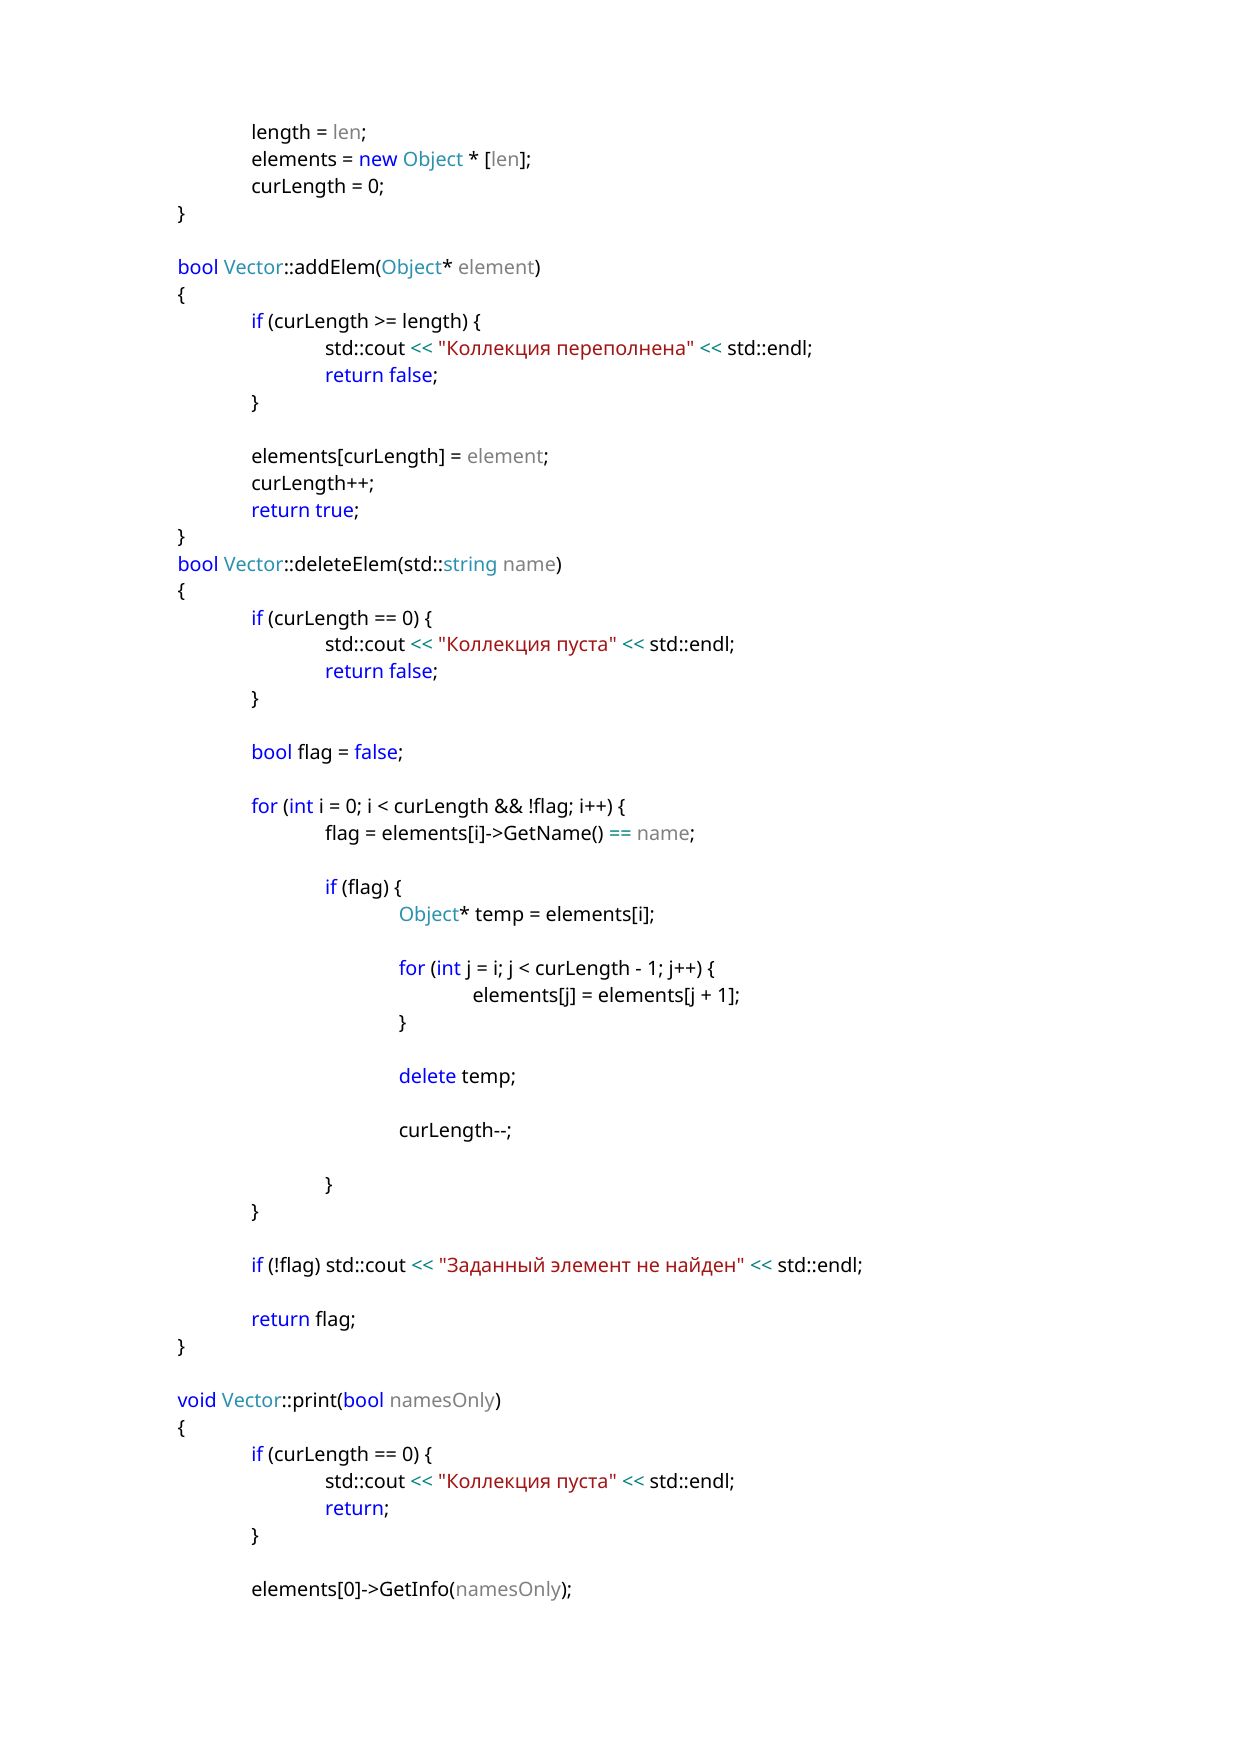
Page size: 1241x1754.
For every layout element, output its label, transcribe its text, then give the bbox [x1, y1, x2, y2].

text bool flag = false; [177, 739, 1152, 766]
text elements[curLength] = element; [177, 442, 1152, 469]
text if (curLength == 0) { [177, 604, 1152, 631]
text return false; [177, 361, 1152, 388]
text } [177, 1170, 1152, 1197]
text } [177, 199, 1152, 226]
text return false; [177, 658, 1152, 685]
text std::cout << "Коллекция пуста" << std::endl; [177, 1467, 1152, 1494]
text if (flag) { [177, 873, 1152, 901]
text } [177, 388, 1152, 415]
text return flag; [177, 1305, 1152, 1332]
text Object* temp = elements[i]; [177, 901, 1152, 927]
text } [177, 1521, 1152, 1548]
text curLength = 0; [177, 172, 1152, 199]
text for (int j = i; j < curLength - 1; j++) { [177, 954, 1152, 981]
text curLength++; [177, 469, 1152, 496]
text if (curLength == 0) { [177, 1440, 1152, 1467]
text if (curLength >= length) { [177, 307, 1152, 334]
text length = len; [177, 118, 1152, 145]
text bool Vector::addElem(Object* element) [177, 253, 1152, 280]
text for (int i = 0; i < curLength && !flag; i++) { [177, 793, 1152, 819]
text } [177, 685, 1152, 712]
text if (!flag) std::cout << "Заданный элемент не найден" << std::endl; [177, 1251, 1152, 1278]
text std::cout << "Коллекция пуста" << std::endl; [177, 631, 1152, 658]
text return; [177, 1494, 1152, 1521]
text elements[0]->GetInfo(namesOnly); [177, 1575, 1152, 1602]
text elements = new Object * [len]; [177, 145, 1152, 172]
text } [177, 1332, 1152, 1359]
text void Vector::print(bool namesOnly) [177, 1386, 1152, 1413]
text std::cout << "Коллекция переполнена" << std::endl; [177, 334, 1152, 361]
text } [177, 523, 1152, 550]
text { [177, 280, 1152, 307]
text delete temp; [177, 1062, 1152, 1089]
text { [177, 577, 1152, 604]
text flag = elements[i]->GetName() == name; [177, 819, 1152, 847]
text curLength--; [177, 1116, 1152, 1143]
text elements[j] = elements[j + 1]; [177, 981, 1152, 1008]
text { [177, 1413, 1152, 1440]
text } [177, 1197, 1152, 1224]
text bool Vector::deleteElem(std::string name) [177, 550, 1152, 577]
text return true; [177, 496, 1152, 523]
text } [177, 1008, 1152, 1035]
